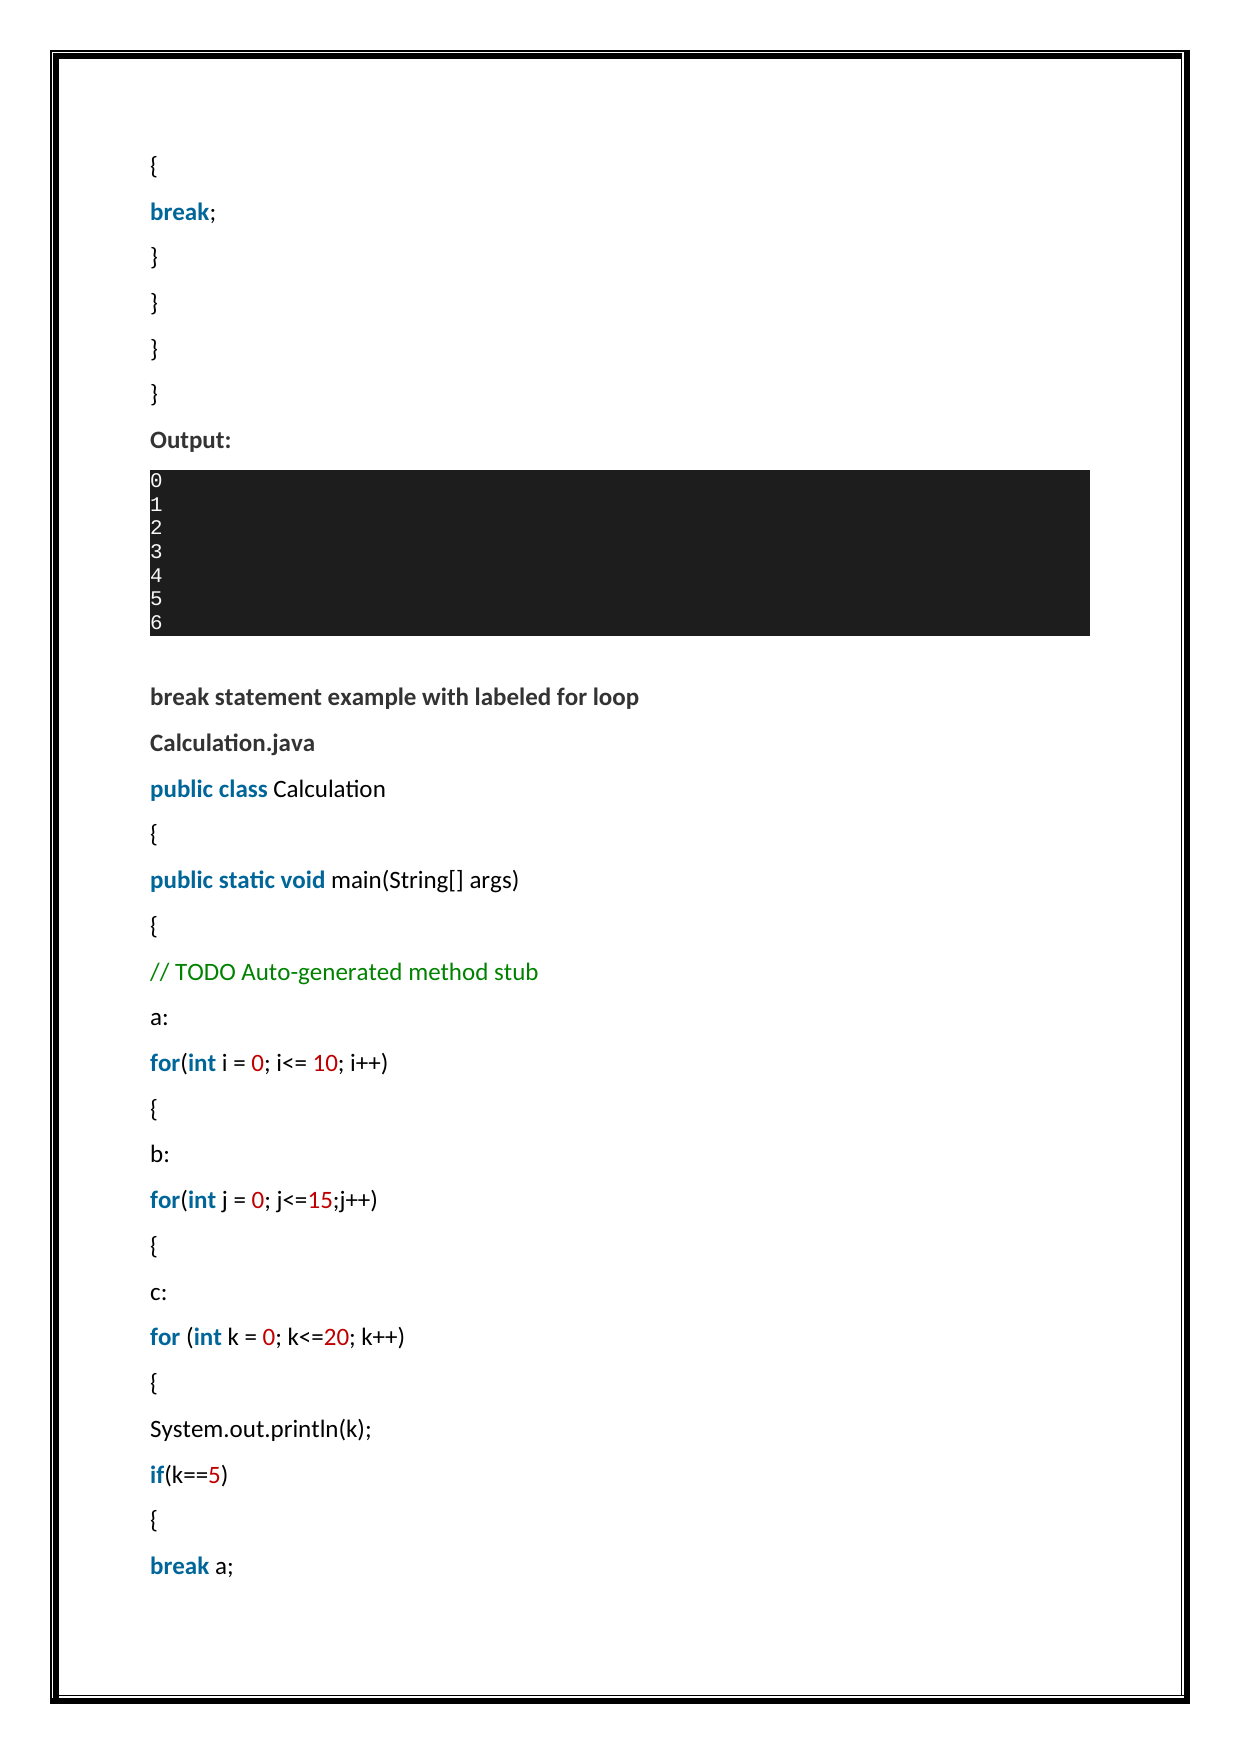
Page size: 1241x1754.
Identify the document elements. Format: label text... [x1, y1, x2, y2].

text } [150, 379, 1090, 409]
text { [150, 818, 1090, 849]
text } [150, 241, 1090, 272]
text } [150, 287, 1090, 318]
text { [150, 1367, 1090, 1398]
text break a; [150, 1550, 1090, 1581]
text for(int j = 0; j<=15;j++) [150, 1184, 1090, 1215]
text break; [150, 196, 1090, 226]
text { [150, 1230, 1090, 1261]
text for (int k = 0; k<=20; k++) [150, 1322, 1090, 1352]
text // TODO Auto-generated method stub [150, 956, 1090, 986]
text if(k==5) [150, 1459, 1090, 1489]
text break statement example with labeled for loop [150, 681, 1090, 712]
text { [150, 150, 1090, 181]
text Calculation.java [150, 727, 1090, 758]
text 0 [150, 470, 1090, 494]
text a: [150, 1001, 1090, 1032]
text { [150, 1504, 1090, 1535]
text 6 [150, 612, 1090, 636]
text 1 [150, 494, 1090, 517]
text 3 [150, 541, 1090, 565]
text for(int i = 0; i<= 10; i++) [150, 1047, 1090, 1078]
text } [150, 333, 1090, 363]
text public static void main(String[] args) [150, 864, 1090, 895]
text 4 [150, 565, 1090, 588]
text { [150, 1093, 1090, 1123]
text c: [150, 1276, 1090, 1306]
text Output: [150, 424, 1090, 455]
text 5 [150, 588, 1090, 612]
text b: [150, 1139, 1090, 1169]
text System.out.println(k); [150, 1413, 1090, 1443]
text 2 [150, 517, 1090, 541]
text { [150, 910, 1090, 941]
text public class Calculation [150, 773, 1090, 803]
